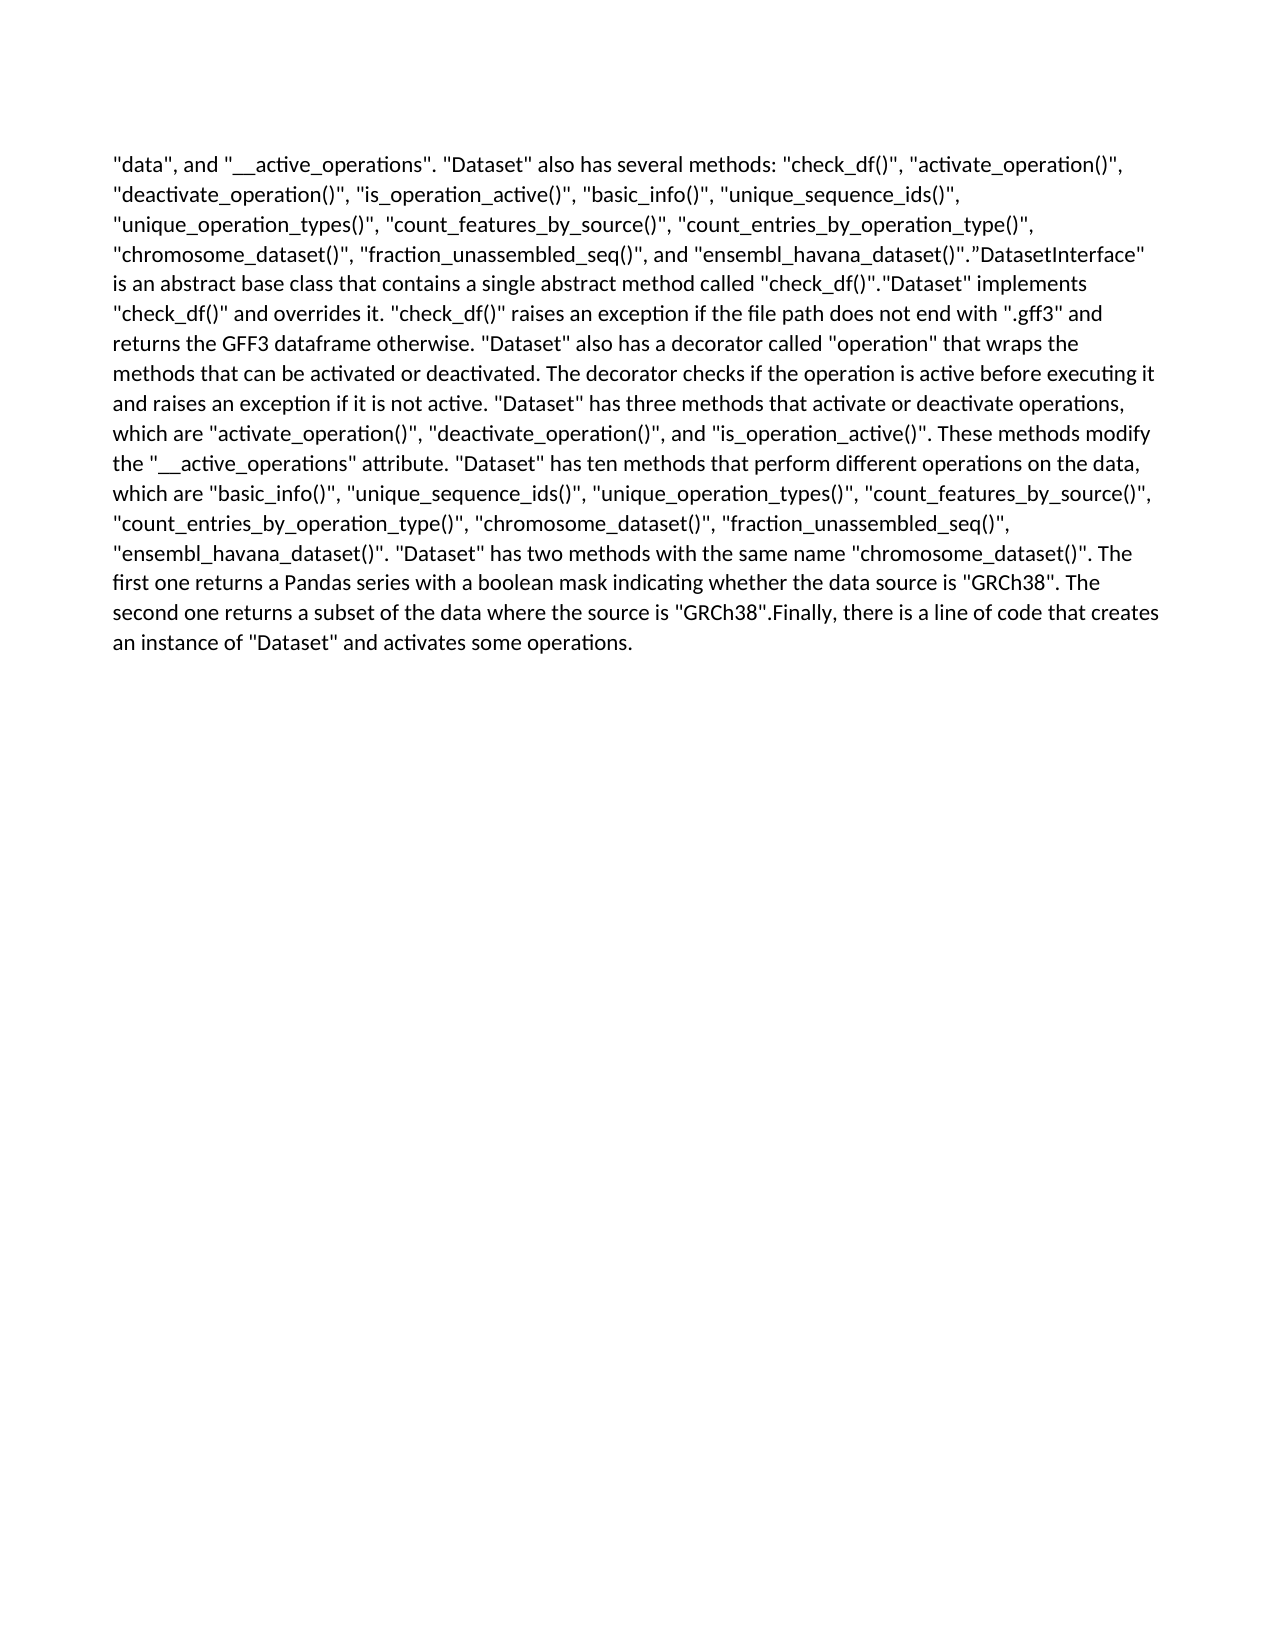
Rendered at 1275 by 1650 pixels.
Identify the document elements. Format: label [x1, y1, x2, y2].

text [112, 150, 1162, 656]
